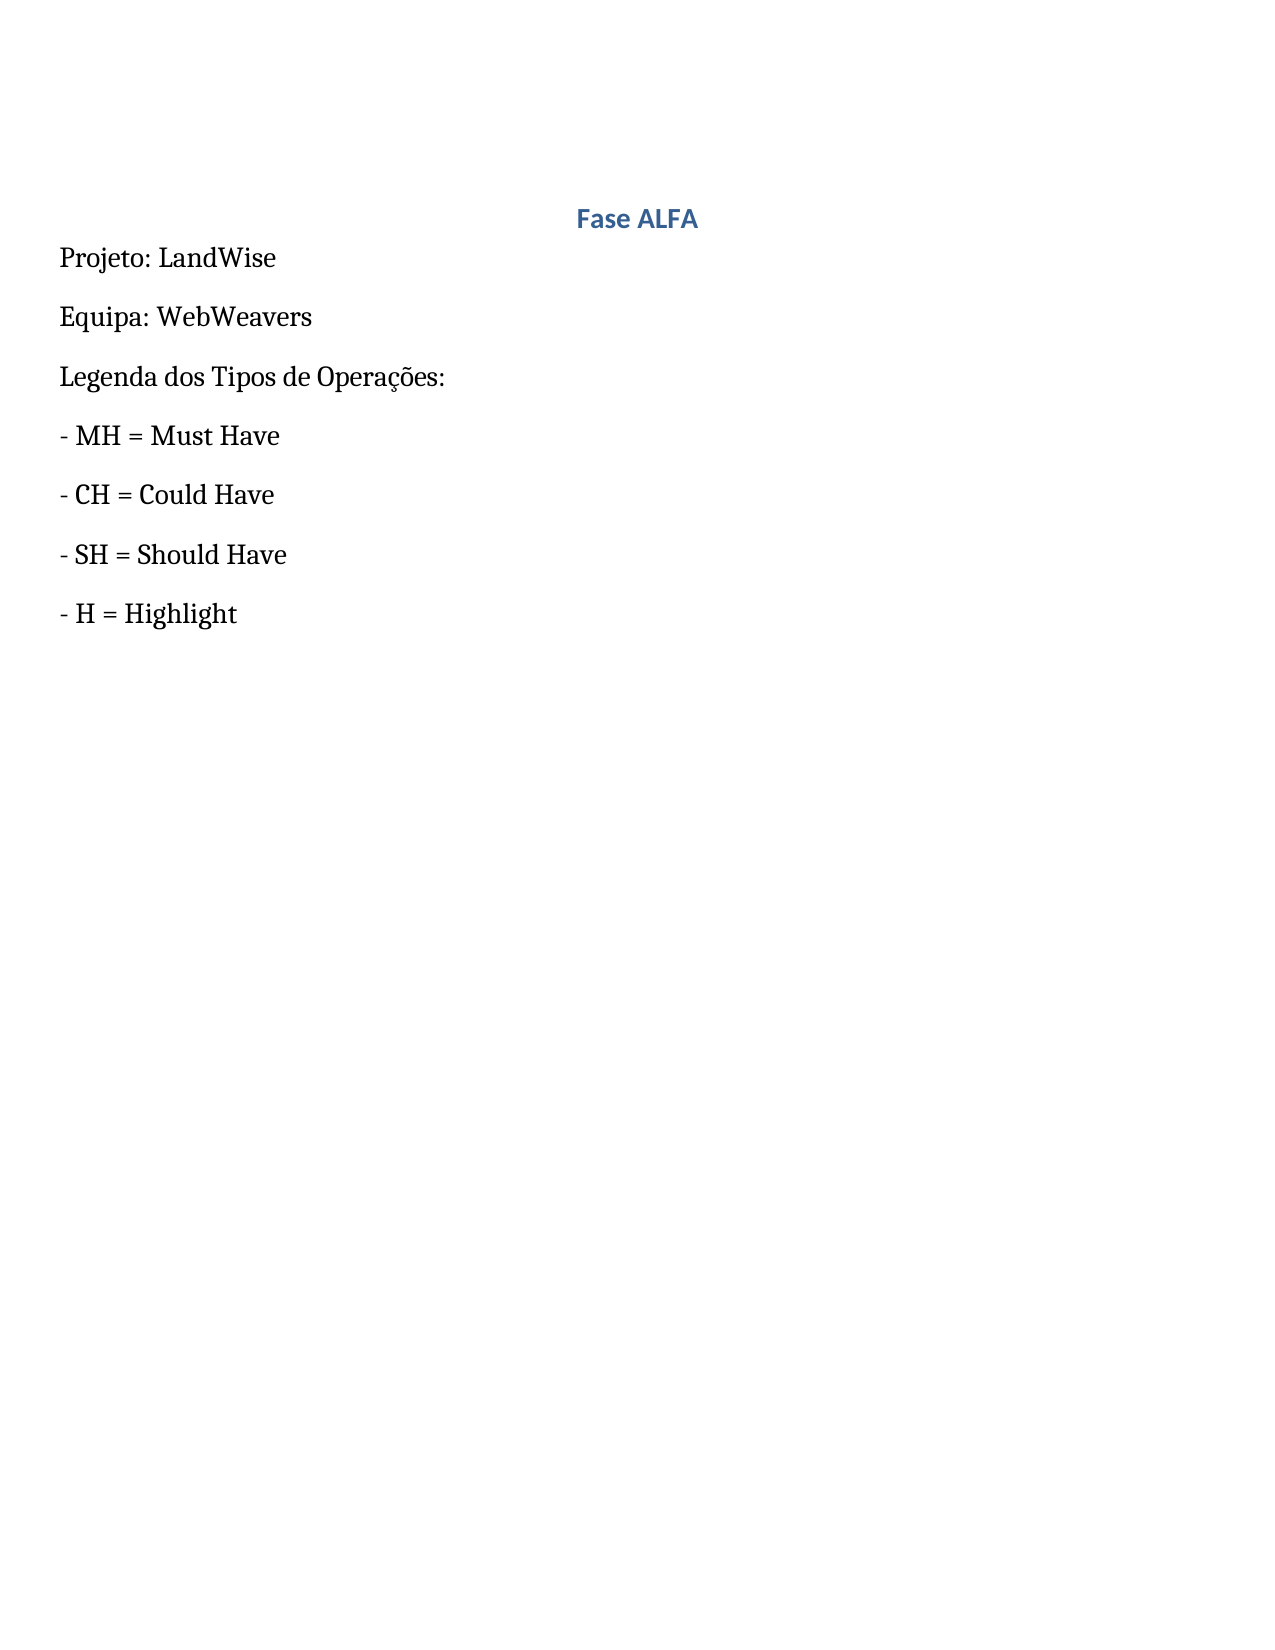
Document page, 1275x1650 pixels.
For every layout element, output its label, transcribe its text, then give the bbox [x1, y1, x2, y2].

subtitle Fase ALFA [59, 200, 1216, 236]
text Legenda dos Tipos de Operações: [59, 360, 1216, 393]
text - SH = Should Have [59, 538, 1216, 571]
text Projeto: LandWise [59, 241, 1216, 274]
text - CH = Could Have [59, 478, 1216, 512]
text Equipa: WebWeavers [59, 300, 1216, 334]
text - H = Highlight [59, 597, 1216, 631]
text - MH = Must Have [59, 419, 1216, 453]
